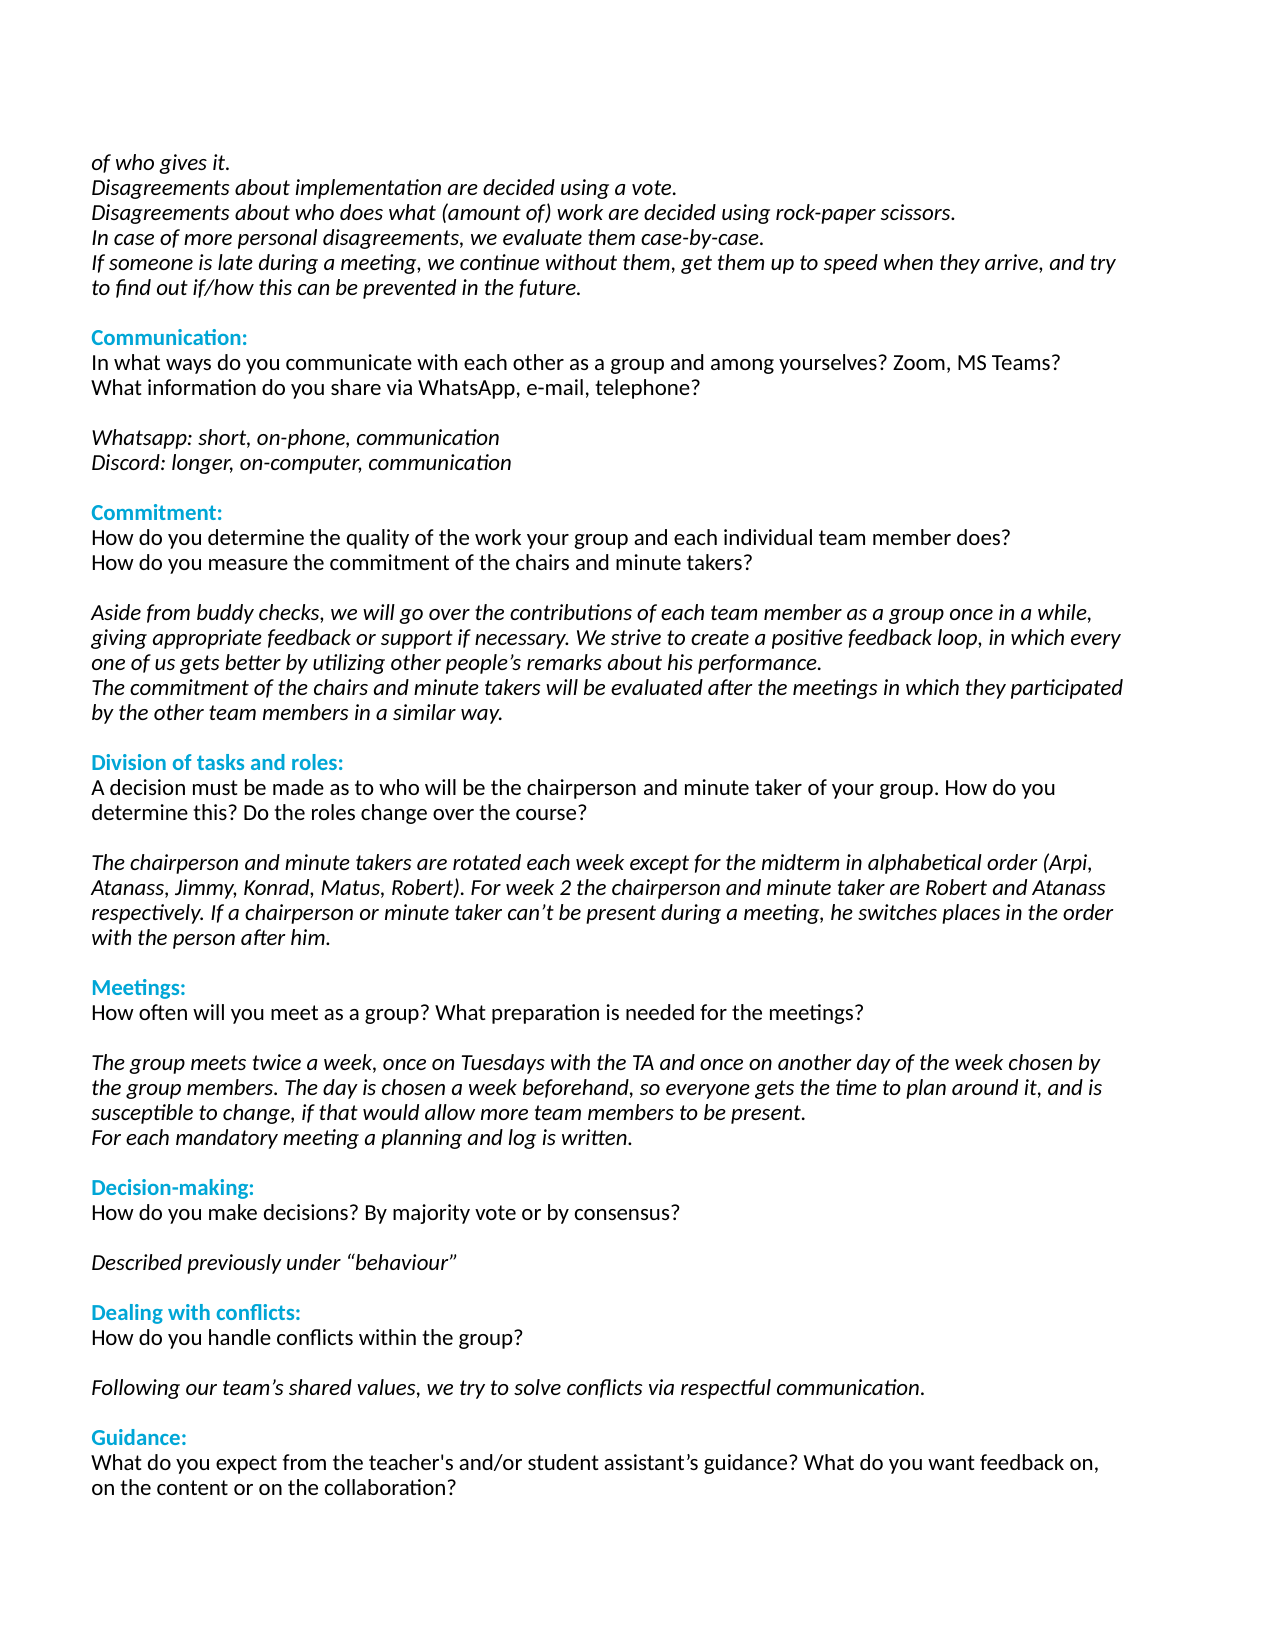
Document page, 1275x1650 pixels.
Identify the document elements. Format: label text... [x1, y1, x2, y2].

text Described previously under “behaviour” [91, 1250, 1125, 1275]
text How do you make decisions? By majority vote or by consensus? [91, 1200, 1125, 1225]
text How often will you meet as a group? What preparation is needed for the meetings? [91, 1000, 1125, 1025]
text The chairperson and minute takers are rotated each week except for the midterm in alphabetical order (Arpi, Atanass, Jimmy, Konrad, Matus, Robert). For week 2 the chairperson and minute taker are Robert and Atanass respectively. If a chairperson or minute taker can’t be present during a meeting, he switches places in the order with the person after him. [91, 850, 1125, 950]
text How do you measure the commitment of the chairs and minute takers? [91, 550, 1125, 575]
text Meetings: [91, 975, 1125, 1000]
text For each mandatory meeting a planning and log is written. [91, 1125, 1125, 1150]
text We treat each other with respect (as per one of our core values) and value any opinion or feedback regardless of who gives it. [91, 150, 1125, 175]
text Following our team’s shared values, we try to solve conflicts via respectful communication. [91, 1375, 1125, 1400]
text The commitment of the chairs and minute takers will be evaluated after the meetings in which they participated by the other team members in a similar way. [91, 675, 1125, 725]
text Disagreements about who does what (amount of) work are decided using rock-paper scissors. [91, 200, 1125, 225]
text Aside from buddy checks, we will go over the contributions of each team member as a group once in a while, giving appropriate feedback or support if necessary. We strive to create a positive feedback loop, in which every one of us gets better by utilizing other people’s remarks about his performance. [91, 600, 1125, 675]
text Whatsapp: short, on-phone, communication [91, 425, 1125, 450]
text What do you expect from the teacher's and/or student assistant’s guidance? What do you want feedback on, on the content or on the collaboration? [91, 1450, 1125, 1500]
text How do you handle conflicts within the group? [91, 1325, 1125, 1375]
text Discord: longer, on-computer, communication [91, 450, 1125, 475]
text A decision must be made as to who will be the chairperson and minute taker of your group. How do you determine this? Do the roles change over the course? [91, 775, 1125, 825]
text Decision-making: [91, 1175, 1125, 1200]
text Commitment: [91, 500, 1125, 525]
text Dealing with conflicts: [91, 1300, 1125, 1325]
text If someone is late during a meeting, we continue without them, get them up to speed when they arrive, and try to find out if/how this can be prevented in the future. [91, 250, 1125, 300]
text Communication: [91, 325, 1125, 350]
text Disagreements about implementation are decided using a vote. [91, 175, 1125, 200]
text What information do you share via WhatsApp, e-mail, telephone? [91, 375, 1125, 400]
text Guidance: [91, 1425, 1125, 1450]
text In case of more personal disagreements, we evaluate them case-by-case. [91, 225, 1125, 250]
text The group meets twice a week, once on Tuesdays with the TA and once on another day of the week chosen by the group members. The day is chosen a week beforehand, so everyone gets the time to plan around it, and is susceptible to change, if that would allow more team members to be present. [91, 1050, 1125, 1125]
text Division of tasks and roles: [91, 750, 1125, 775]
text How do you determine the quality of the work your group and each individual team member does? [91, 525, 1125, 550]
text In what ways do you communicate with each other as a group and among yourselves? Zoom, MS Teams? [91, 350, 1125, 375]
